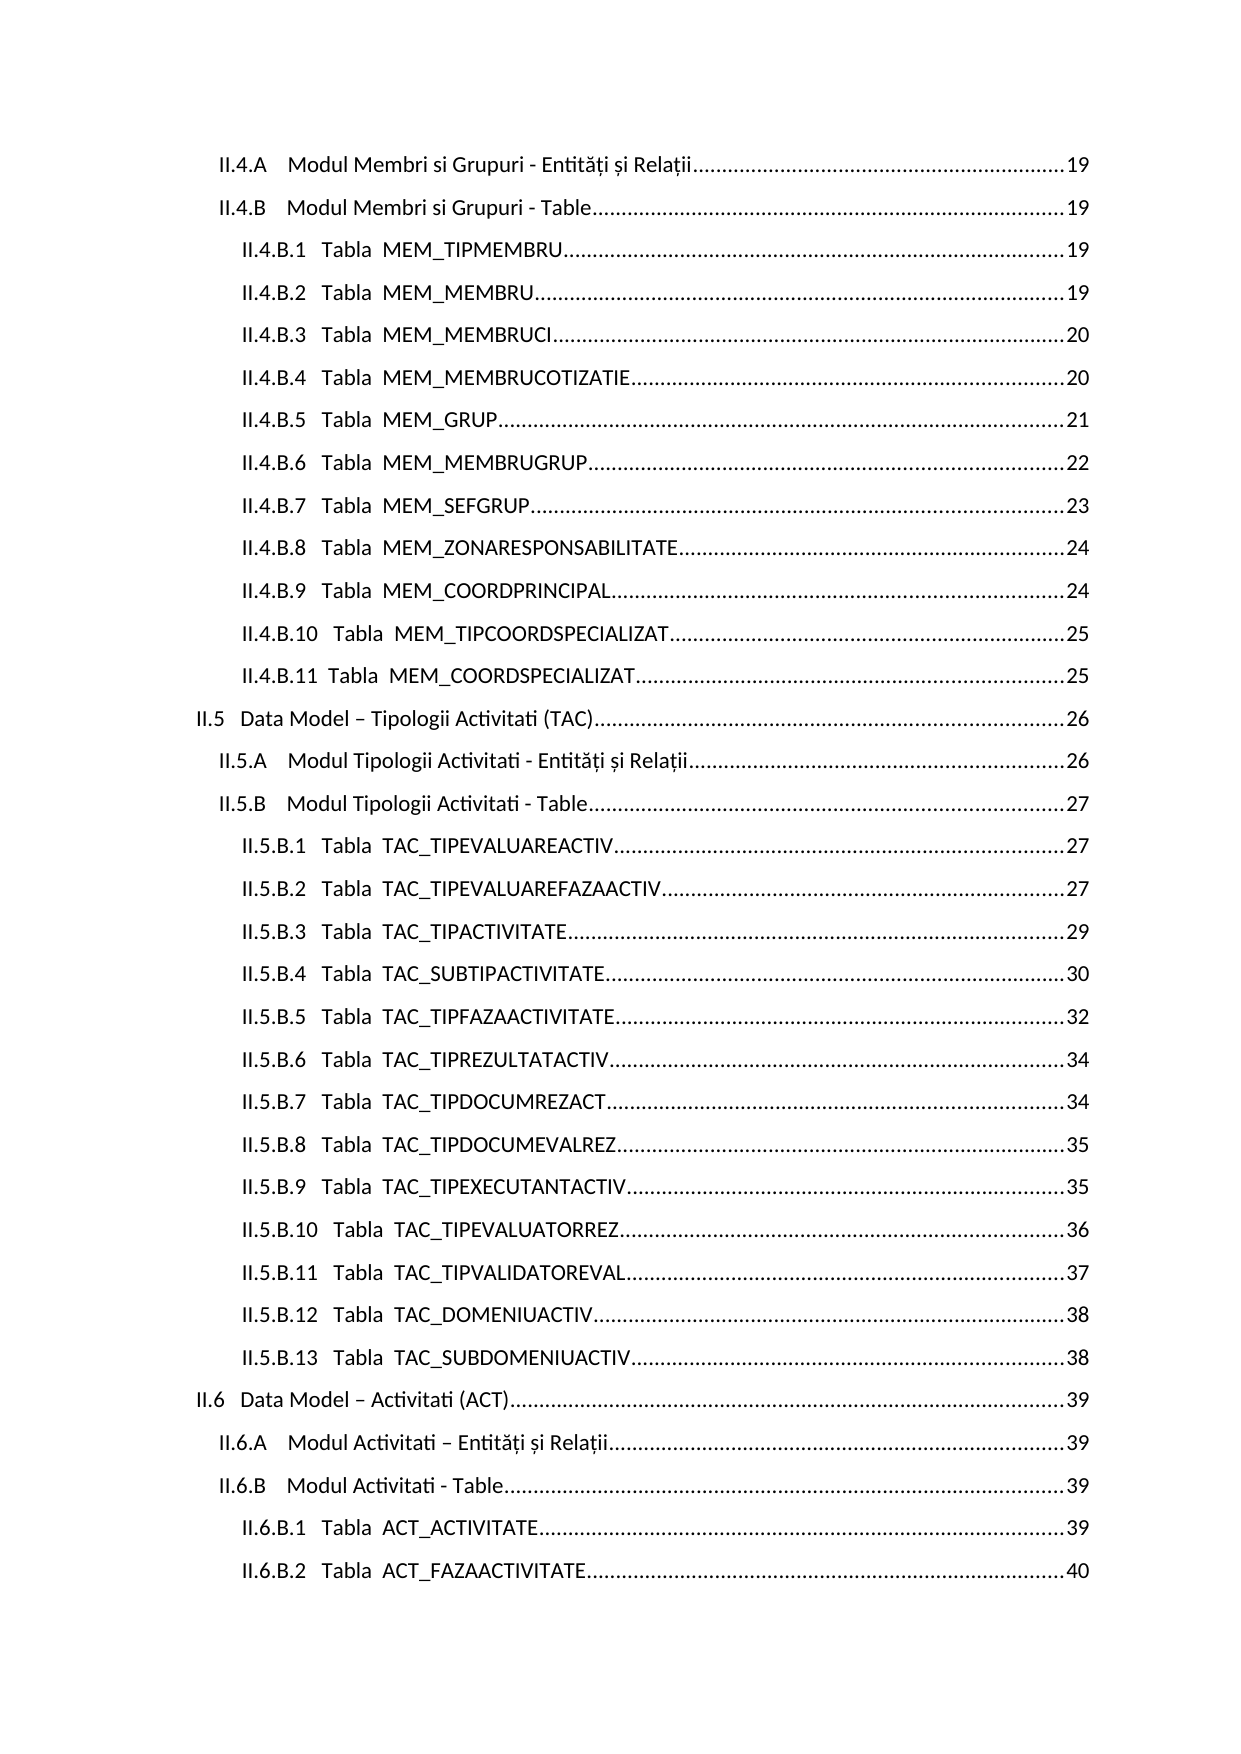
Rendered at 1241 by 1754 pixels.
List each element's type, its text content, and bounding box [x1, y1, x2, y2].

text II.5 Data Model – Tipologii Activitati (TAC) 26 [196, 704, 1090, 732]
text II.5.B.5 Tabla TAC_TIPFAZAACTIVITATE 32 [242, 1002, 1090, 1030]
text II.5.B.1 Tabla TAC_TIPEVALUAREACTIV 27 [242, 832, 1090, 860]
text II.4.B.6 Tabla MEM_MEMBRUGRUP 22 [242, 448, 1090, 476]
text II.4.B.2 Tabla MEM_MEMBRU 19 [242, 278, 1090, 306]
text II.5.B.8 Tabla TAC_TIPDOCUMEVALREZ 35 [242, 1130, 1090, 1158]
text II.5.B.11 Tabla TAC_TIPVALIDATOREVAL 37 [242, 1258, 1090, 1286]
text II.6.B.1 Tabla ACT_ACTIVITATE 39 [242, 1513, 1090, 1541]
text II.5.B Modul Tipologii Activitati - Table 27 [219, 789, 1090, 817]
text II.5.A Modul Tipologii Activitati - Entități și Relații 26 [219, 746, 1090, 774]
text II.4.B.11 Tabla MEM_COORDSPECIALIZAT 25 [242, 661, 1090, 689]
text II.6 Data Model – Activitati (ACT) 39 [196, 1386, 1090, 1413]
text II.4.B.1 Tabla MEM_TIPMEMBRU 19 [242, 235, 1090, 263]
text II.6.B Modul Activitati - Table 39 [219, 1471, 1090, 1499]
text II.5.B.12 Tabla TAC_DOMENIUACTIV 38 [242, 1300, 1090, 1328]
text II.5.B.4 Tabla TAC_SUBTIPACTIVITATE 30 [242, 959, 1090, 987]
text II.6.A Modul Activitati – Entități și Relații 39 [219, 1428, 1090, 1456]
text II.4.A Modul Membri si Grupuri - Entități și Relații 19 [219, 150, 1090, 178]
text II.4.B.3 Tabla MEM_MEMBRUCI 20 [242, 320, 1090, 348]
text II.5.B.13 Tabla TAC_SUBDOMENIUACTIV 38 [242, 1343, 1090, 1371]
text II.5.B.7 Tabla TAC_TIPDOCUMREZACT 34 [242, 1087, 1090, 1115]
text II.4.B.8 Tabla MEM_ZONARESPONSABILITATE 24 [242, 533, 1090, 561]
text II.5.B.3 Tabla TAC_TIPACTIVITATE 29 [242, 917, 1090, 945]
text II.6.B.2 Tabla ACT_FAZAACTIVITATE 40 [242, 1556, 1090, 1584]
text II.4.B.4 Tabla MEM_MEMBRUCOTIZATIE 20 [242, 363, 1090, 391]
text II.5.B.6 Tabla TAC_TIPREZULTATACTIV 34 [242, 1045, 1090, 1073]
text II.4.B.7 Tabla MEM_SEFGRUP 23 [242, 491, 1090, 519]
text II.5.B.2 Tabla TAC_TIPEVALUAREFAZAACTIV 27 [242, 874, 1090, 902]
text II.4.B Modul Membri si Grupuri - Table 19 [219, 193, 1090, 221]
text II.4.B.10 Tabla MEM_TIPCOORDSPECIALIZAT 25 [242, 619, 1090, 647]
text II.4.B.9 Tabla MEM_COORDPRINCIPAL 24 [242, 576, 1090, 604]
text II.5.B.9 Tabla TAC_TIPEXECUTANTACTIV 35 [242, 1172, 1090, 1201]
text II.5.B.10 Tabla TAC_TIPEVALUATORREZ 36 [242, 1215, 1090, 1243]
text II.4.B.5 Tabla MEM_GRUP 21 [242, 406, 1090, 434]
